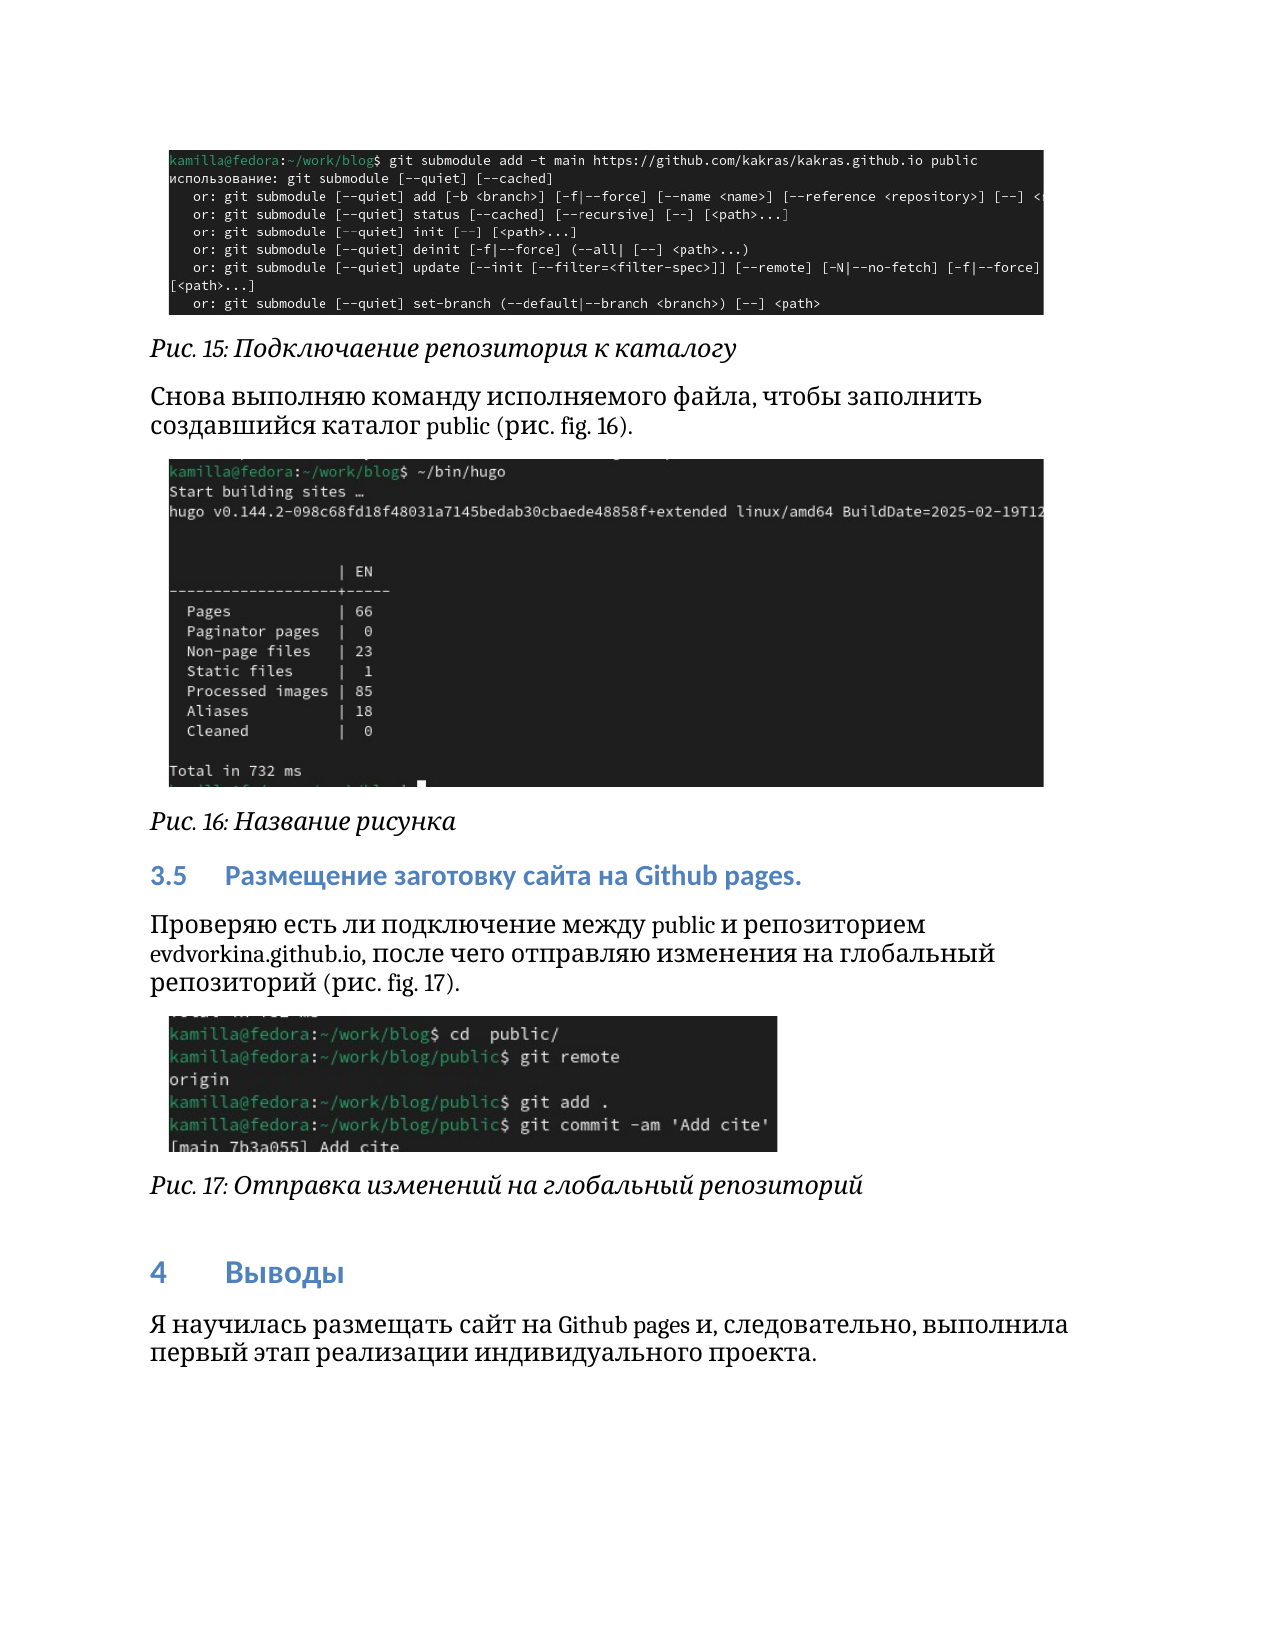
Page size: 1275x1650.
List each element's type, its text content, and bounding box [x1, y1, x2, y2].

picture [168, 150, 1044, 315]
text Рис. 17: Отправка изменений на глобальный репозиторий [150, 1172, 1125, 1201]
text Рис. 16: Название рисунка [150, 807, 1125, 836]
subtitle 3.5 Размещение заготовку сайта на Github pages. [150, 857, 1125, 893]
text Рис. 15: Подключаение репозитория к каталогу [150, 335, 1125, 364]
text Снова выполняю команду исполняемого файла, чтобы заполнить создавшийся каталог public (рис. fig. 16). [150, 383, 1125, 440]
picture [168, 1016, 778, 1152]
picture [168, 459, 1044, 787]
text Проверяю есть ли подключение между public и репозиторием evdvorkina.github.io, после чего отправляю изменения на глобальный репозиторий (рис. fig. 17). [150, 911, 1125, 998]
text Я научилась размещать сайт на Github pages и, следовательно, выполнила первый этап реализации индивидуального проекта. [150, 1311, 1125, 1368]
subtitle 4 Выводы [150, 1251, 1125, 1292]
